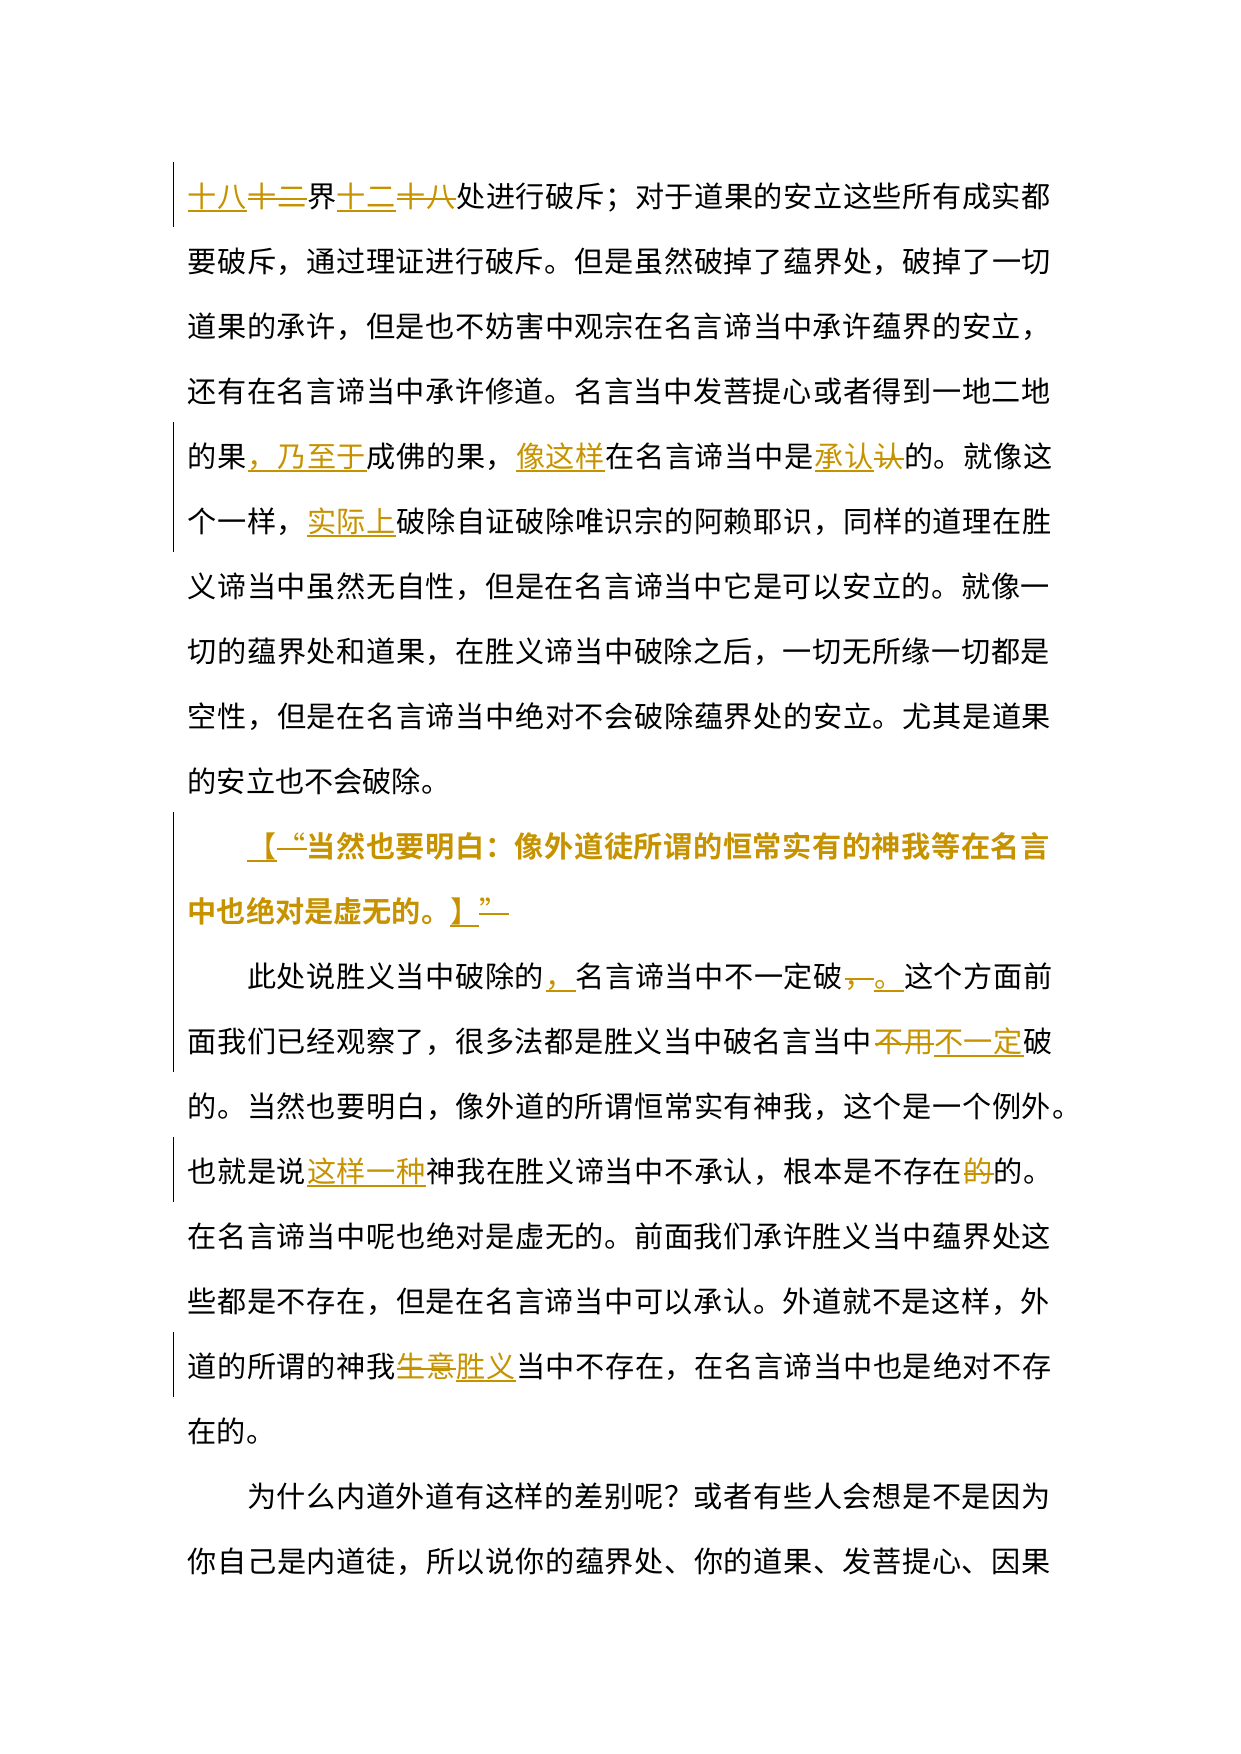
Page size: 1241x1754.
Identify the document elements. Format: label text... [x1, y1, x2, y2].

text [187, 1462, 1053, 1592]
text 此处说胜义当中破除的名言谛当中不一定破这个方面前面我们已经观察了，很多法都是胜义当中破名言当中破的。当然也要明白，像外道的所谓恒常实有神我，这个是一个例外。也就是说神我在胜义谛当中不承认，根本是不存在的。在名言谛当中呢也绝对是虚无的。前面我们承许胜义当中蕴界处这些都是不存在，但是在名言谛当中可以承认。外道就不是这样，外道的所谓的神我当中不存在，在名言谛当中也是绝对不存在的。 [187, 942, 1053, 1462]
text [187, 162, 1053, 812]
text 当然也要明白：像外道徒所谓的恒常实有的神我等在名言中也绝对是虚无的。 [187, 812, 1053, 942]
